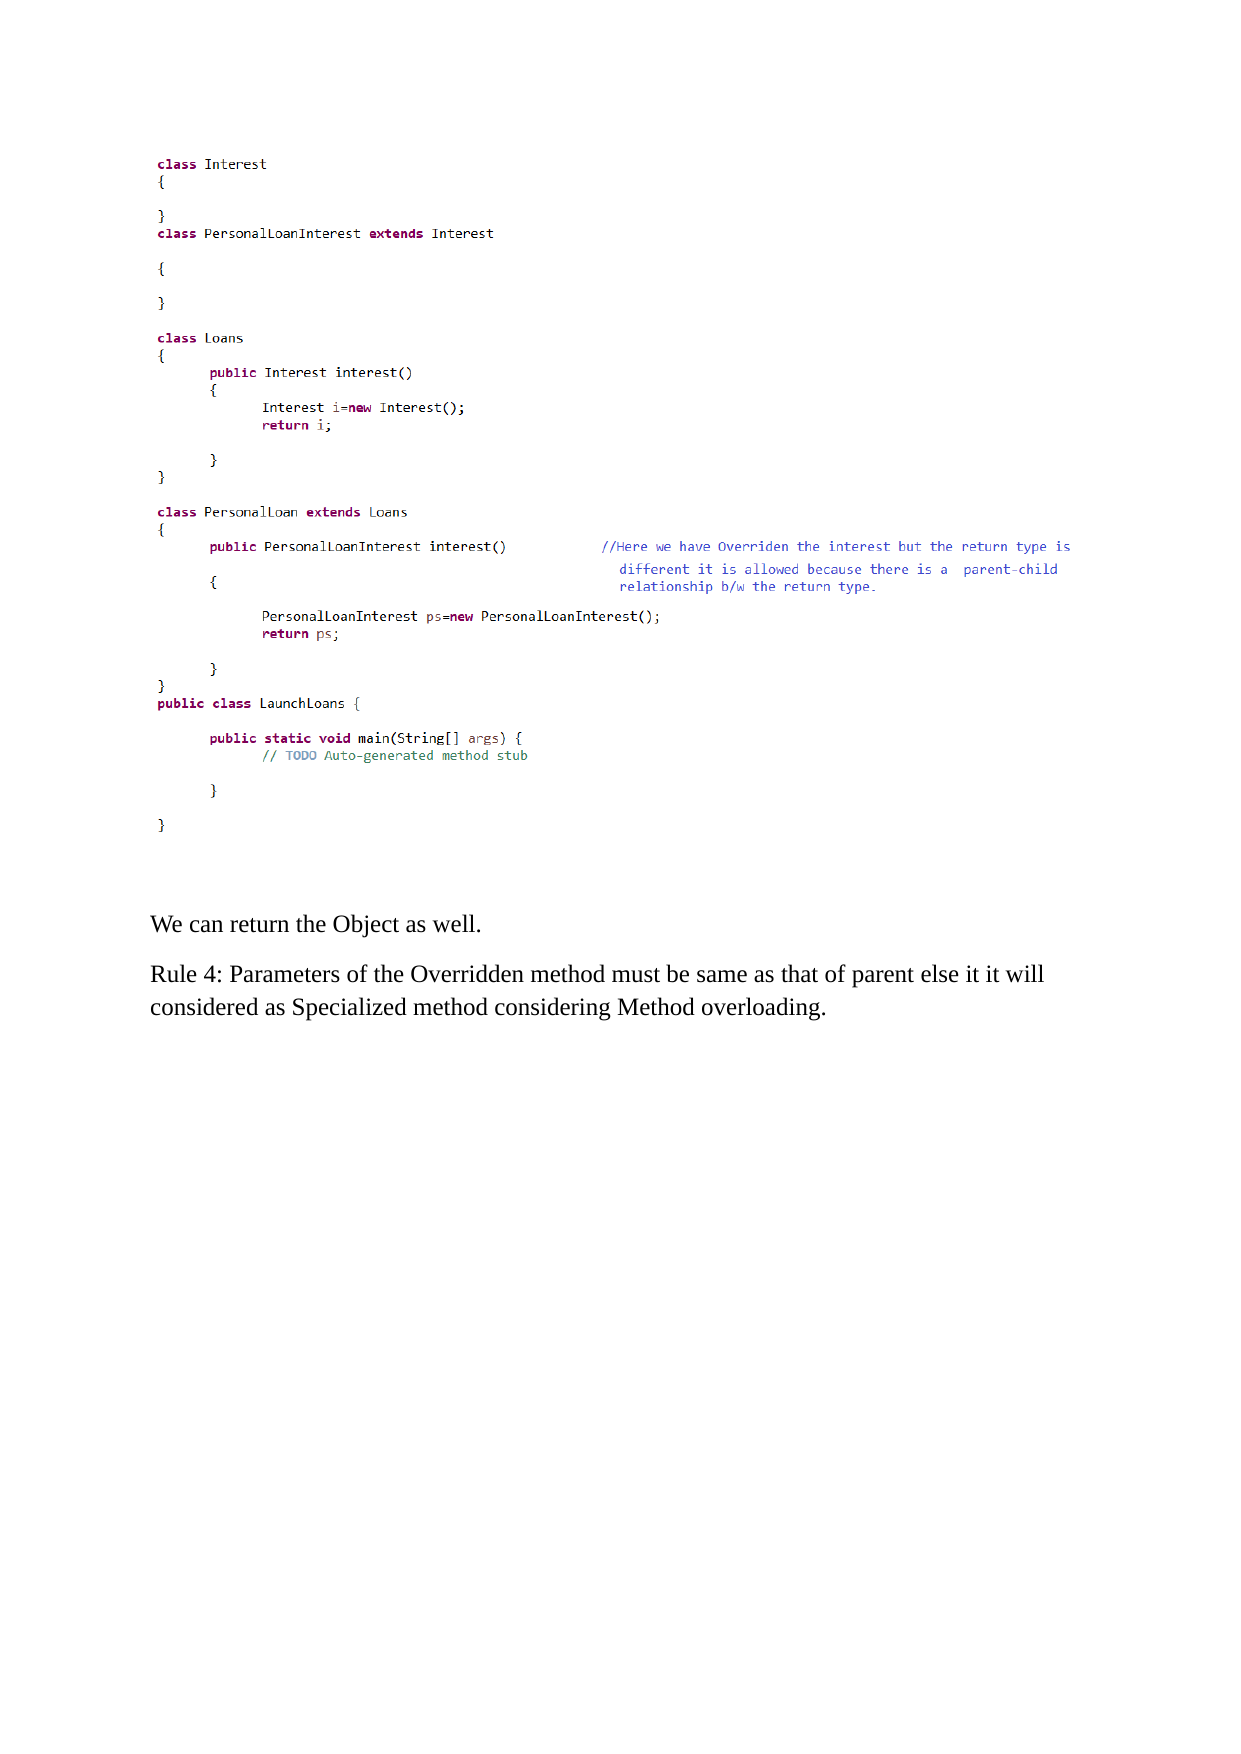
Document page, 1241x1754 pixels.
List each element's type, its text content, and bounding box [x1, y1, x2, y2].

text We can return the Object as well. [150, 909, 1090, 938]
text Rule 4: Parameters of the Overridden method must be same as that of parent else it it will considered as Specialized method considering Method overloading. [150, 959, 1090, 1020]
picture [150, 150, 1090, 838]
